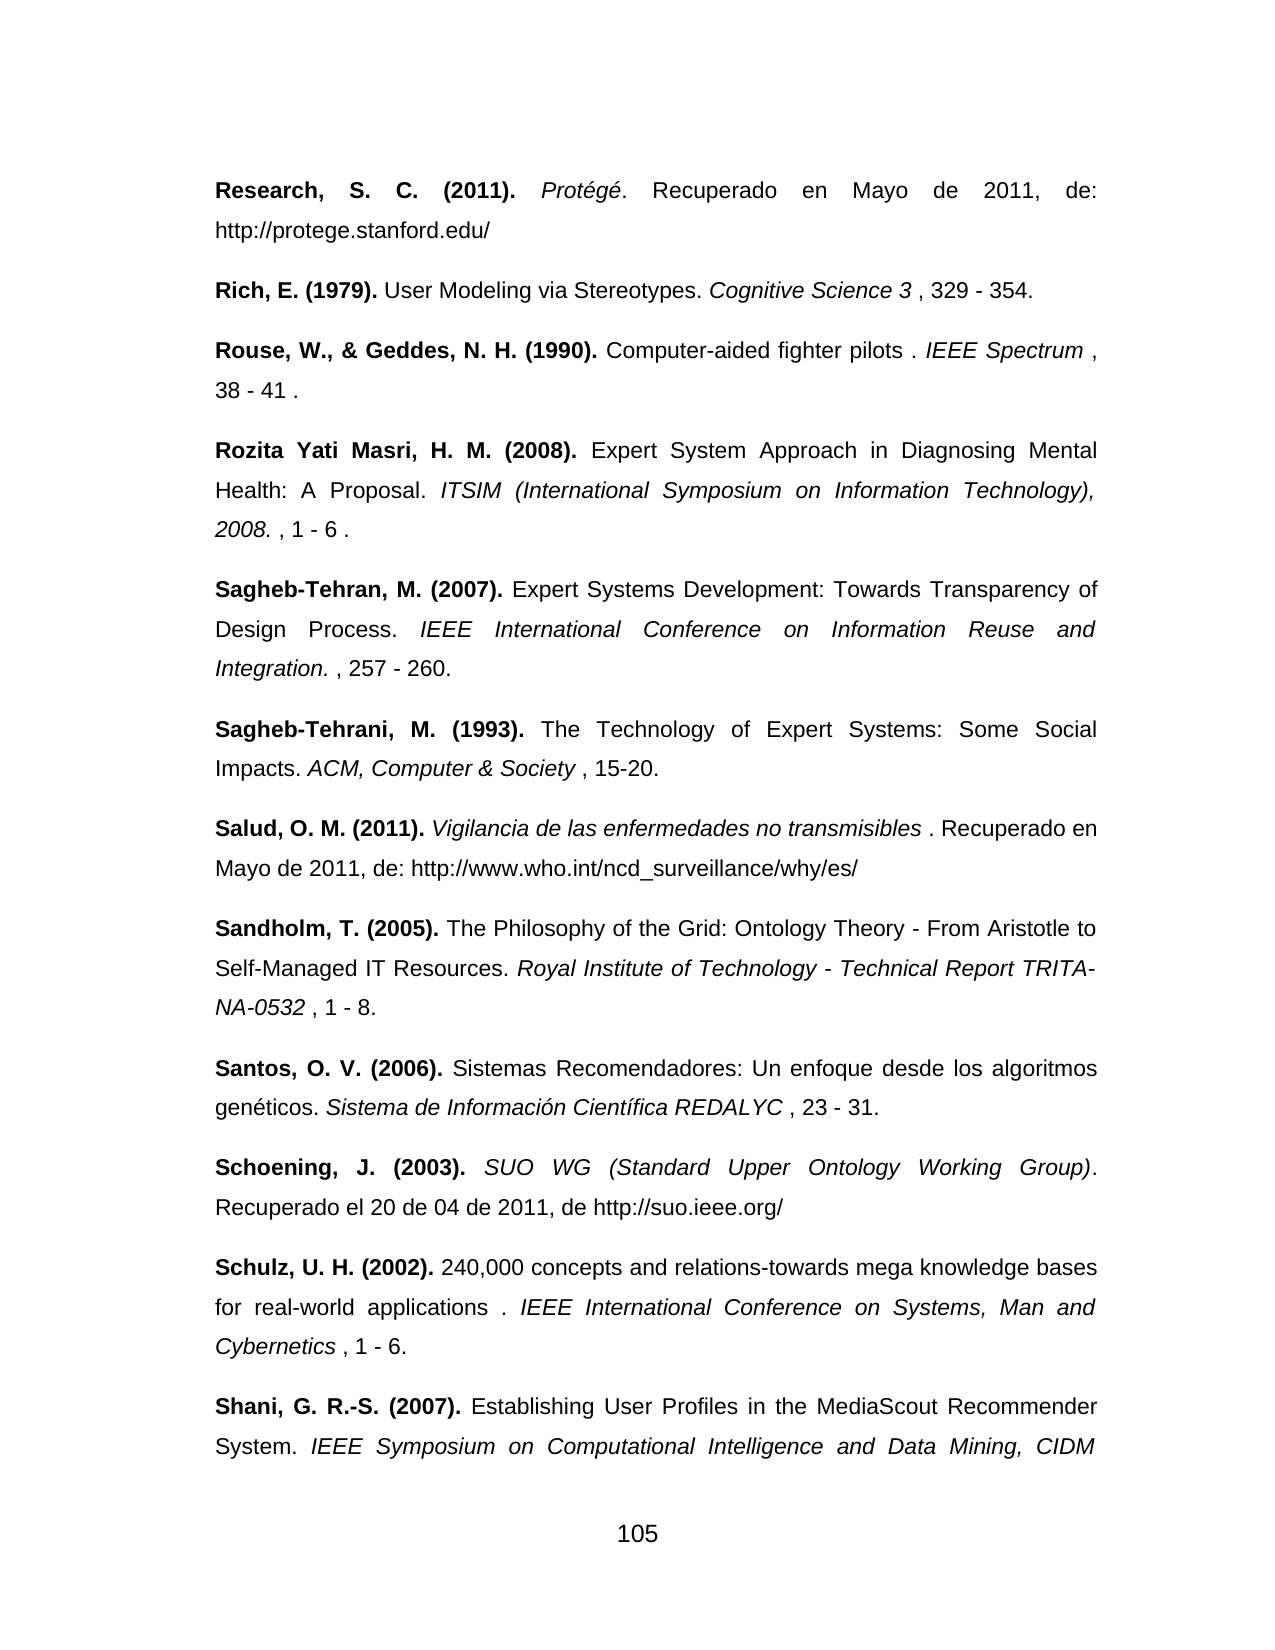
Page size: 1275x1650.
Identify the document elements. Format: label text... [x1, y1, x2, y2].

text Sagheb-Tehran, M. (2007). Expert Systems Development: Towards Transparency of Design Process. IEEE International Conference on Information Reuse and Integration. , 257 - 260. [215, 576, 1098, 682]
text Sandholm, T. (2005). The Philosophy of the Grid: Ontology Theory - From Aristotle to Self-Managed IT Resources. Royal Institute of Technology - Technical Report TRITA-NA-0532 , 1 - 8. [215, 915, 1098, 1021]
text Santos, O. V. (2006). Sistemas Recomendadores: Un enfoque desde los algoritmos genéticos. Sistema de Información Científica REDALYC , 23 - 31. [215, 1054, 1098, 1120]
text Sagheb-Tehrani, M. (1993). The Technology of Expert Systems: Some Social Impacts. ACM, Computer & Society , 15-20. [215, 716, 1098, 781]
text Schoening, J. (2003). SUO WG (Standard Upper Ontology Working Group). Recuperado el 20 de 04 de 2011, de http://suo.ieee.org/ [215, 1154, 1098, 1220]
text Rouse, W., & Geddes, N. H. (1990). Computer-aided fighter pilots . IEEE Spectrum , 38 - 41 . [215, 337, 1098, 403]
text Research, S. C. (2011). Protégé. Recuperado en Mayo de 2011, de: http://protege.stanford.edu/ [215, 177, 1098, 243]
text Rozita Yati Masri, H. M. (2008). Expert System Approach in Diagnosing Mental Health: A Proposal. ITSIM (International Symposium on Information Technology), 2008. , 1 - 6 . [215, 437, 1098, 542]
text Schulz, U. H. (2002). 240,000 concepts and relations-towards mega knowledge bases for real-world applications . IEEE International Conference on Systems, Man and Cybernetics , 1 - 6. [215, 1254, 1098, 1359]
text Salud, O. M. (2011). Vigilancia de las enfermedades no transmisibles . Recuperado en Mayo de 2011, de: http://www.who.int/ncd_surveillance/why/es/ [215, 815, 1098, 881]
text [215, 1393, 1098, 1459]
text Rich, E. (1979). User Modeling via Stereotypes. Cognitive Science 3 , 329 - 354. [215, 277, 1098, 303]
